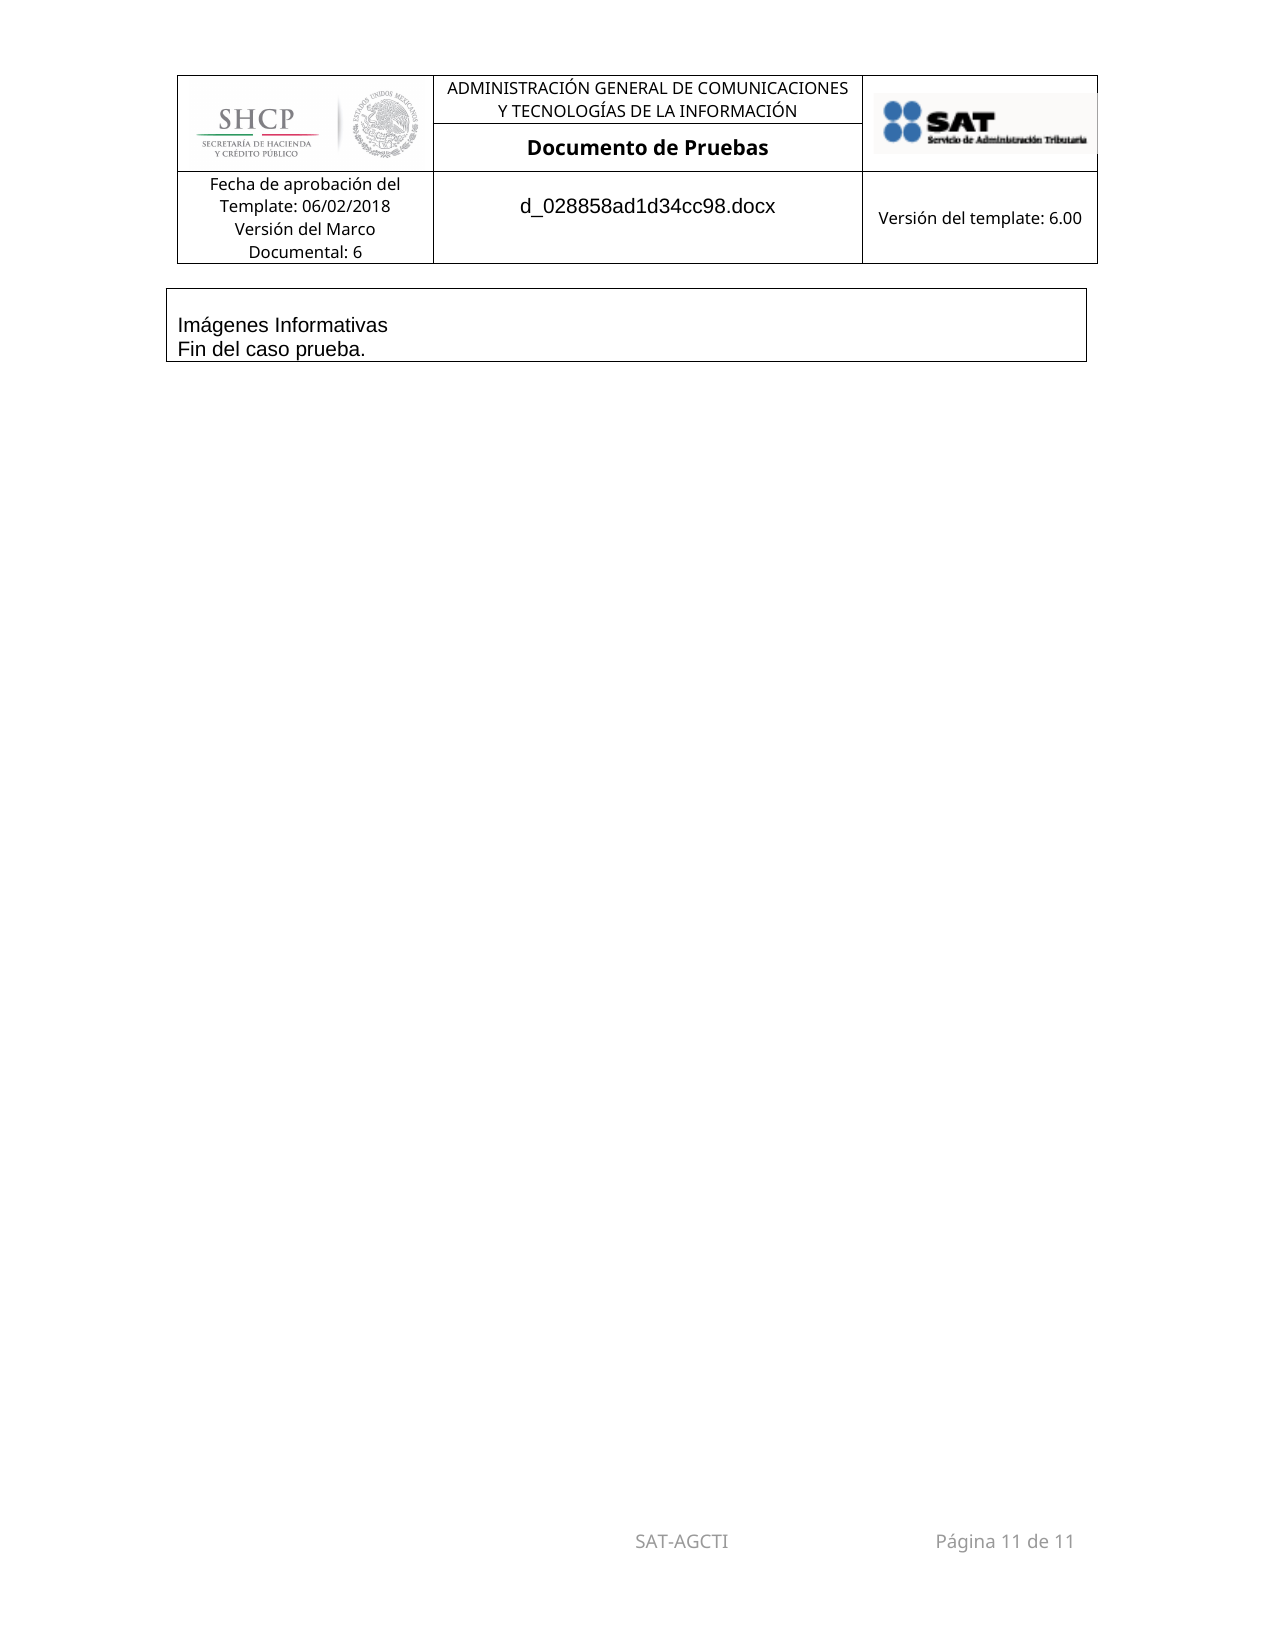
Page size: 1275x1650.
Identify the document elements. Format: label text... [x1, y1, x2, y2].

picture [188, 76, 426, 171]
picture [873, 93, 1098, 154]
